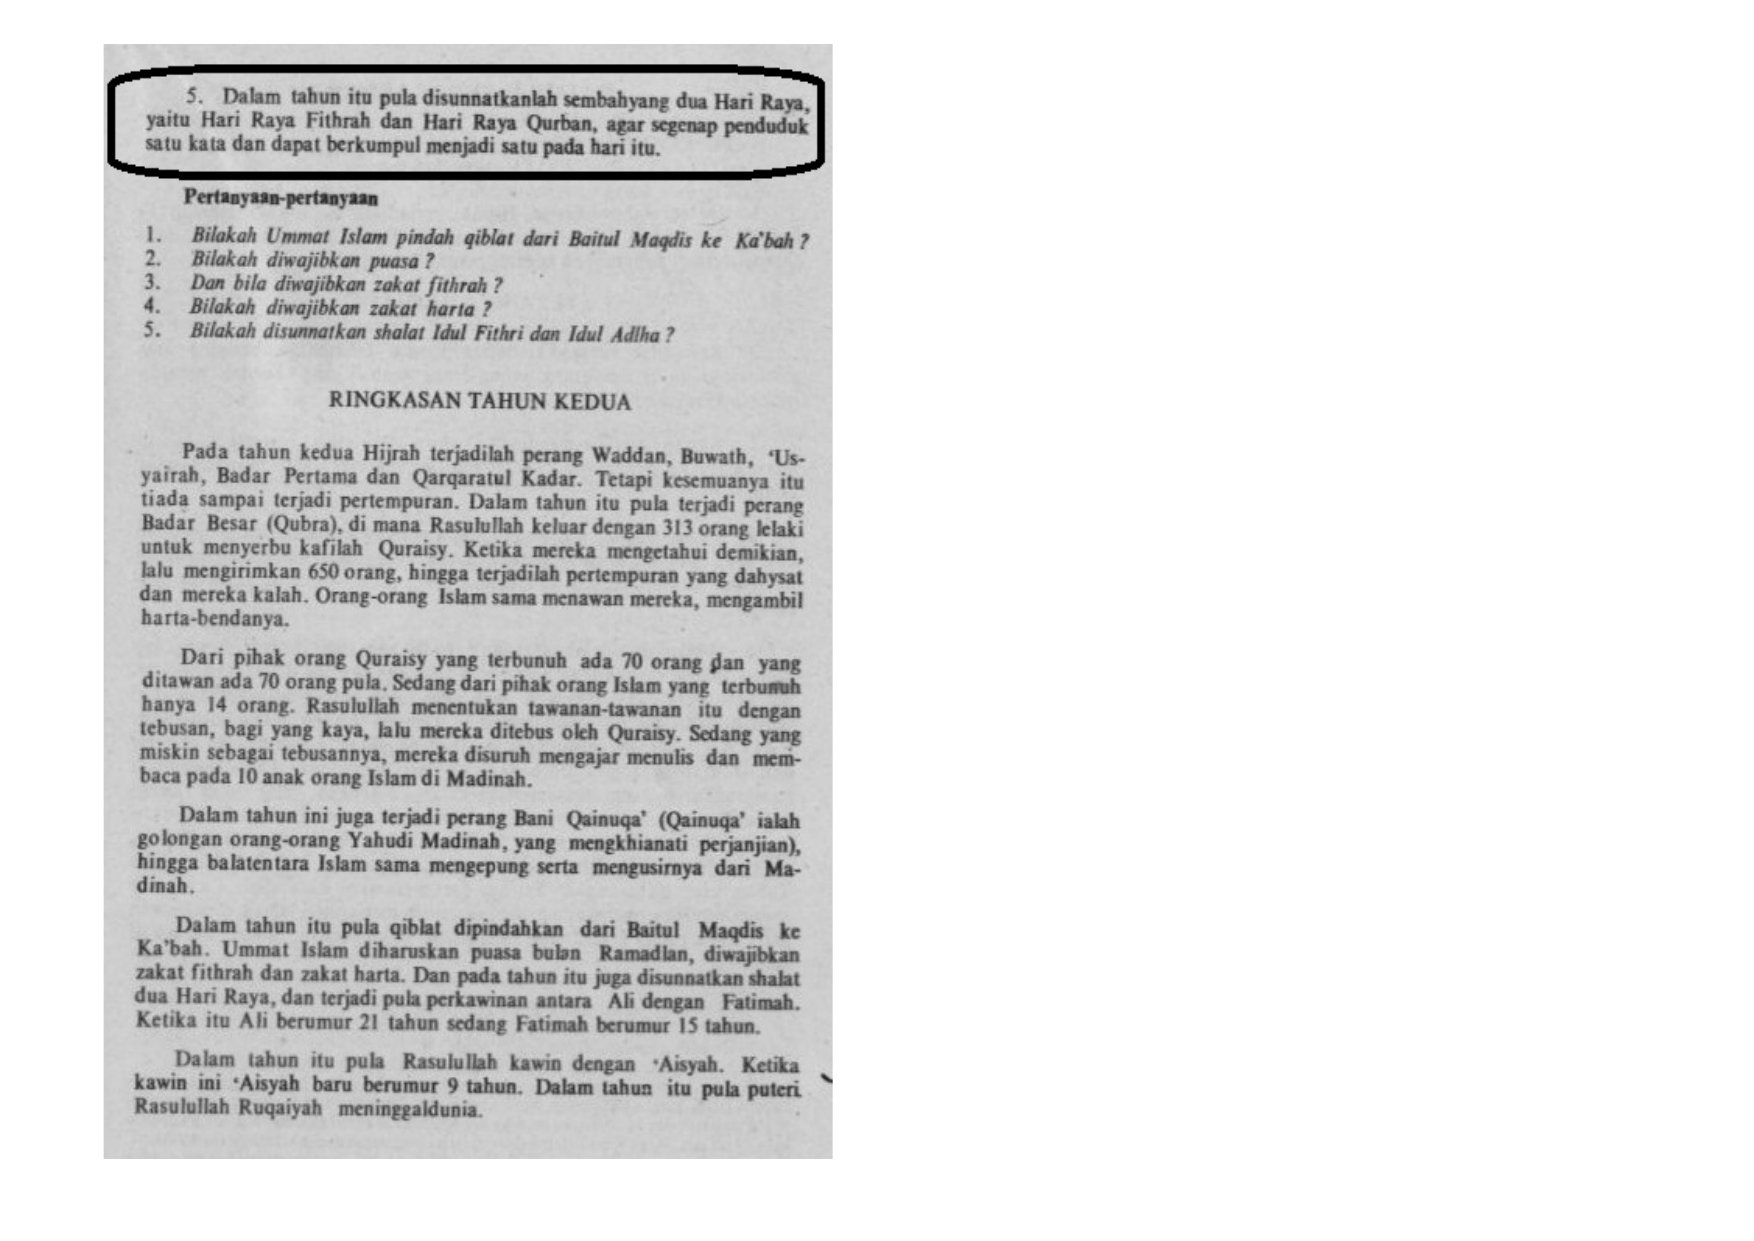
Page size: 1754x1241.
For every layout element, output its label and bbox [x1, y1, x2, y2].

picture [103, 44, 833, 1159]
